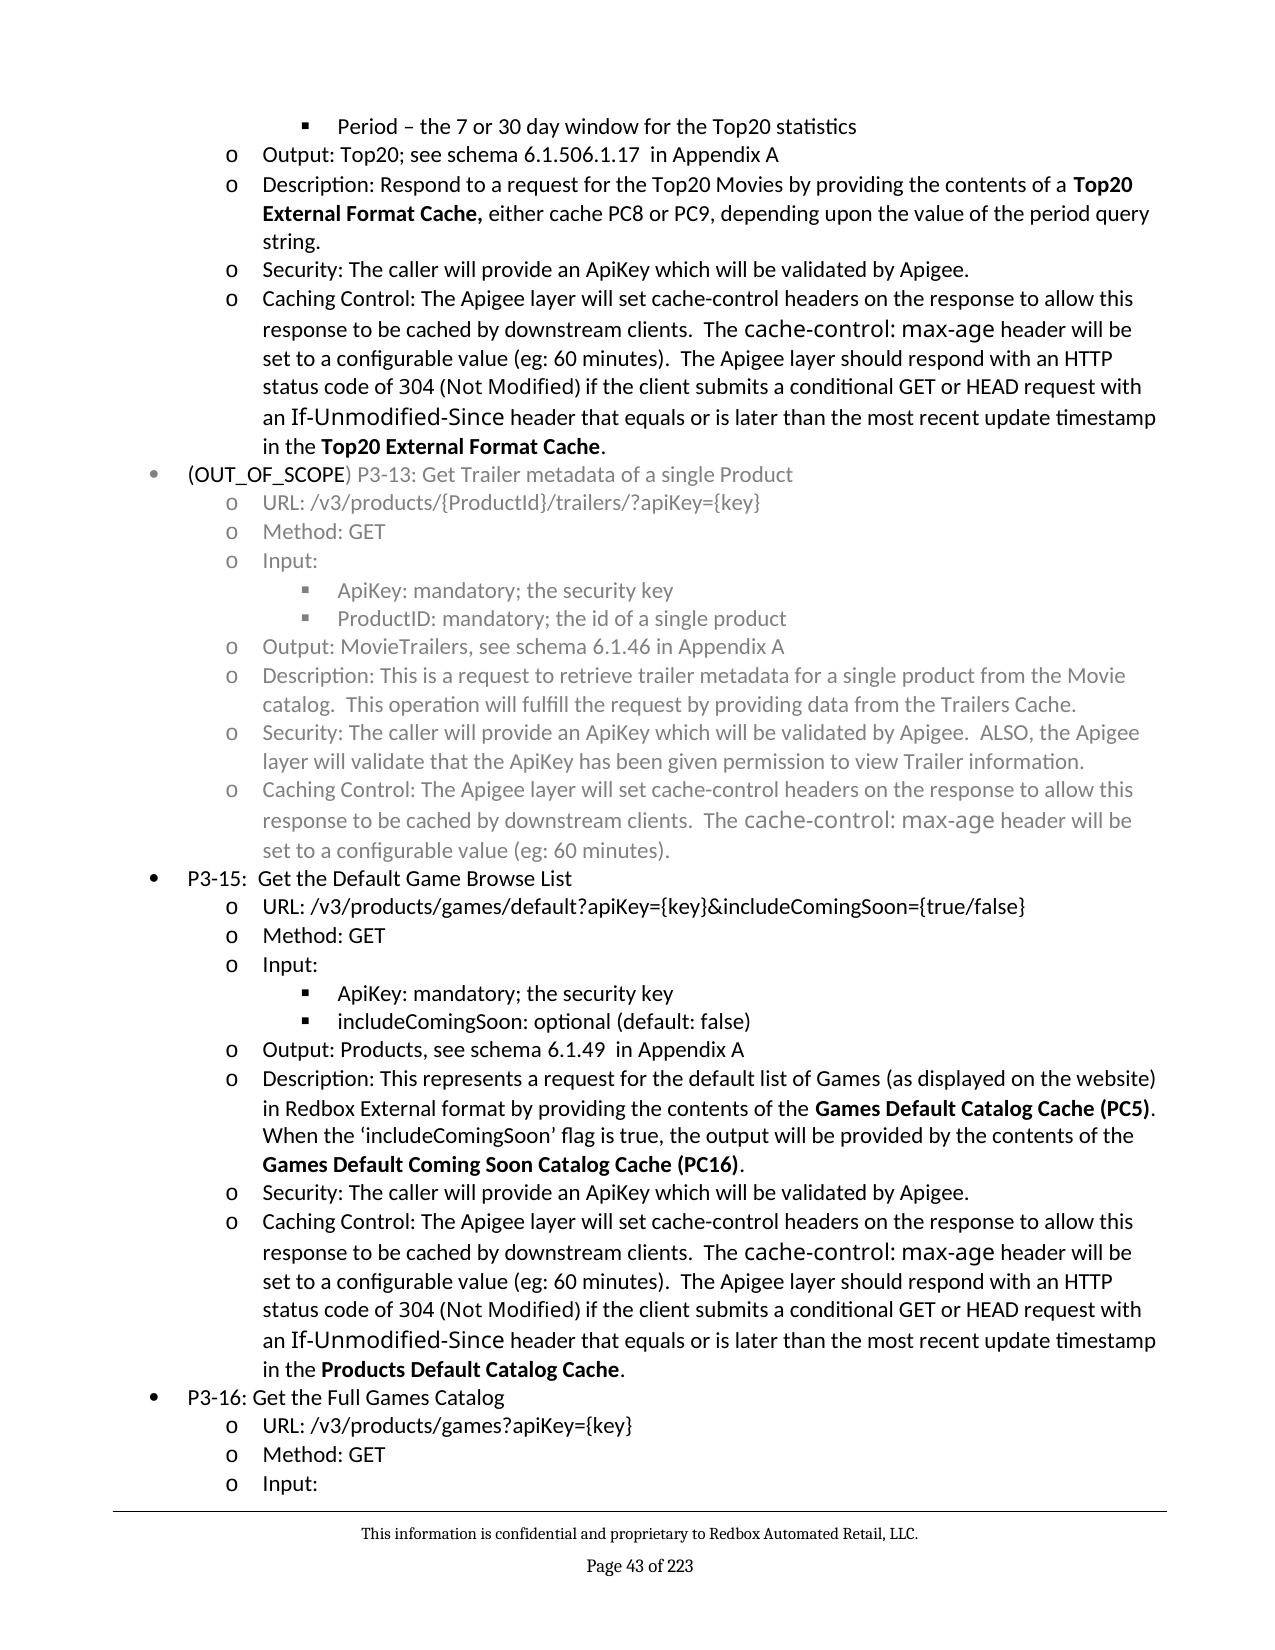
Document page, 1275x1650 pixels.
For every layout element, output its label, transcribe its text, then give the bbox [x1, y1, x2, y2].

list Security: The caller will provide an ApiKey which will be validated by Apigee. [225, 255, 1162, 284]
list Security: The caller will provide an ApiKey which will be validated by Apigee. [225, 1178, 1162, 1207]
list Method: GET [225, 921, 1162, 950]
list Caching Control: The Apigee layer will set cache-control headers on the response to allow this response to be cached by downstream clients. The cache-control: max-age header will be set to a configurable value (eg: 60 minutes). The Apigee layer should respond with an HTTP status code of 304 (Not Modified) if the client submits a conditional GET or HEAD request with an If-Unmodified-Since header that equals or is later than the most recent update timestamp in the Products Default Catalog Cache. [225, 1207, 1162, 1383]
list Output: Top20; see schema 6.1.50 in Appendix A [225, 141, 1162, 170]
list P3-16: Get the Full Games Catalog [150, 1383, 1162, 1411]
list Description: This represents a request for the default list of Games (as displayed on the website) in Redbox External format by providing the contents of the Games Default Catalog Cache (PC5). When the ‘includeComingSoon’ flag is true, the output will be provided by the contents of the Games Default Coming Soon Catalog Cache (PC16). [225, 1064, 1162, 1178]
list Method: GET [225, 517, 1162, 547]
list URL: /v3/products/{ProductId}/trailers/?apiKey={key} [225, 488, 1162, 517]
list Security: The caller will provide an ApiKey which will be validated by Apigee. ALSO, the Apigee layer will validate that the ApiKey has been given permission to view Trailer information. [225, 718, 1162, 775]
list P3-15: Get the Default Game Browse List [150, 864, 1162, 892]
list ApiKey: mandatory; the security key [300, 979, 1162, 1007]
list Input: [225, 950, 1162, 979]
list Caching Control: The Apigee layer will set cache-control headers on the response to allow this response to be cached by downstream clients. The cache-control: max-age header will be set to a configurable value (eg: 60 minutes). The Apigee layer should respond with an HTTP status code of 304 (Not Modified) if the client submits a conditional GET or HEAD request with an If-Unmodified-Since header that equals or is later than the most recent update timestamp in the Top20 External Format Cache. [225, 284, 1162, 460]
list Output: Products, see schema 6.1.49 in Appendix A [225, 1035, 1162, 1064]
list ProductID: mandatory; the id of a single product [300, 604, 1162, 632]
list (OUT_OF_SCOPE) P3-13: Get Trailer metadata of a single Product [150, 460, 1162, 488]
list Method: GET [225, 1440, 1162, 1469]
list Input: [225, 1469, 1162, 1498]
list Caching Control: The Apigee layer will set cache-control headers on the response to allow this response to be cached by downstream clients. The cache-control: max-age header will be set to a configurable value (eg: 60 minutes). [225, 775, 1162, 864]
list includeComingSoon: optional (default: false) [300, 1007, 1162, 1035]
list Description: Respond to a request for the Top20 Movies by providing the contents of a Top20 External Format Cache, either cache PC8 or PC9, depending upon the value of the period query string. [225, 170, 1162, 255]
list Description: This is a request to retrieve trailer metadata for a single product from the Movie catalog. This operation will fulfill the request by providing data from the Trailers Cache. [225, 661, 1162, 718]
list ApiKey: mandatory; the security key [300, 576, 1162, 604]
list URL: /v3/products/games?apiKey={key} [225, 1411, 1162, 1440]
list URL: /v3/products/games/default?apiKey={key}&includeComingSoon={true/false} [225, 892, 1162, 921]
list Period – the 7 or 30 day window for the Top20 statistics [300, 112, 1162, 141]
list Output: MovieTrailers, see schema 6.1.46 in Appendix A [225, 632, 1162, 661]
list Input: [225, 547, 1162, 576]
